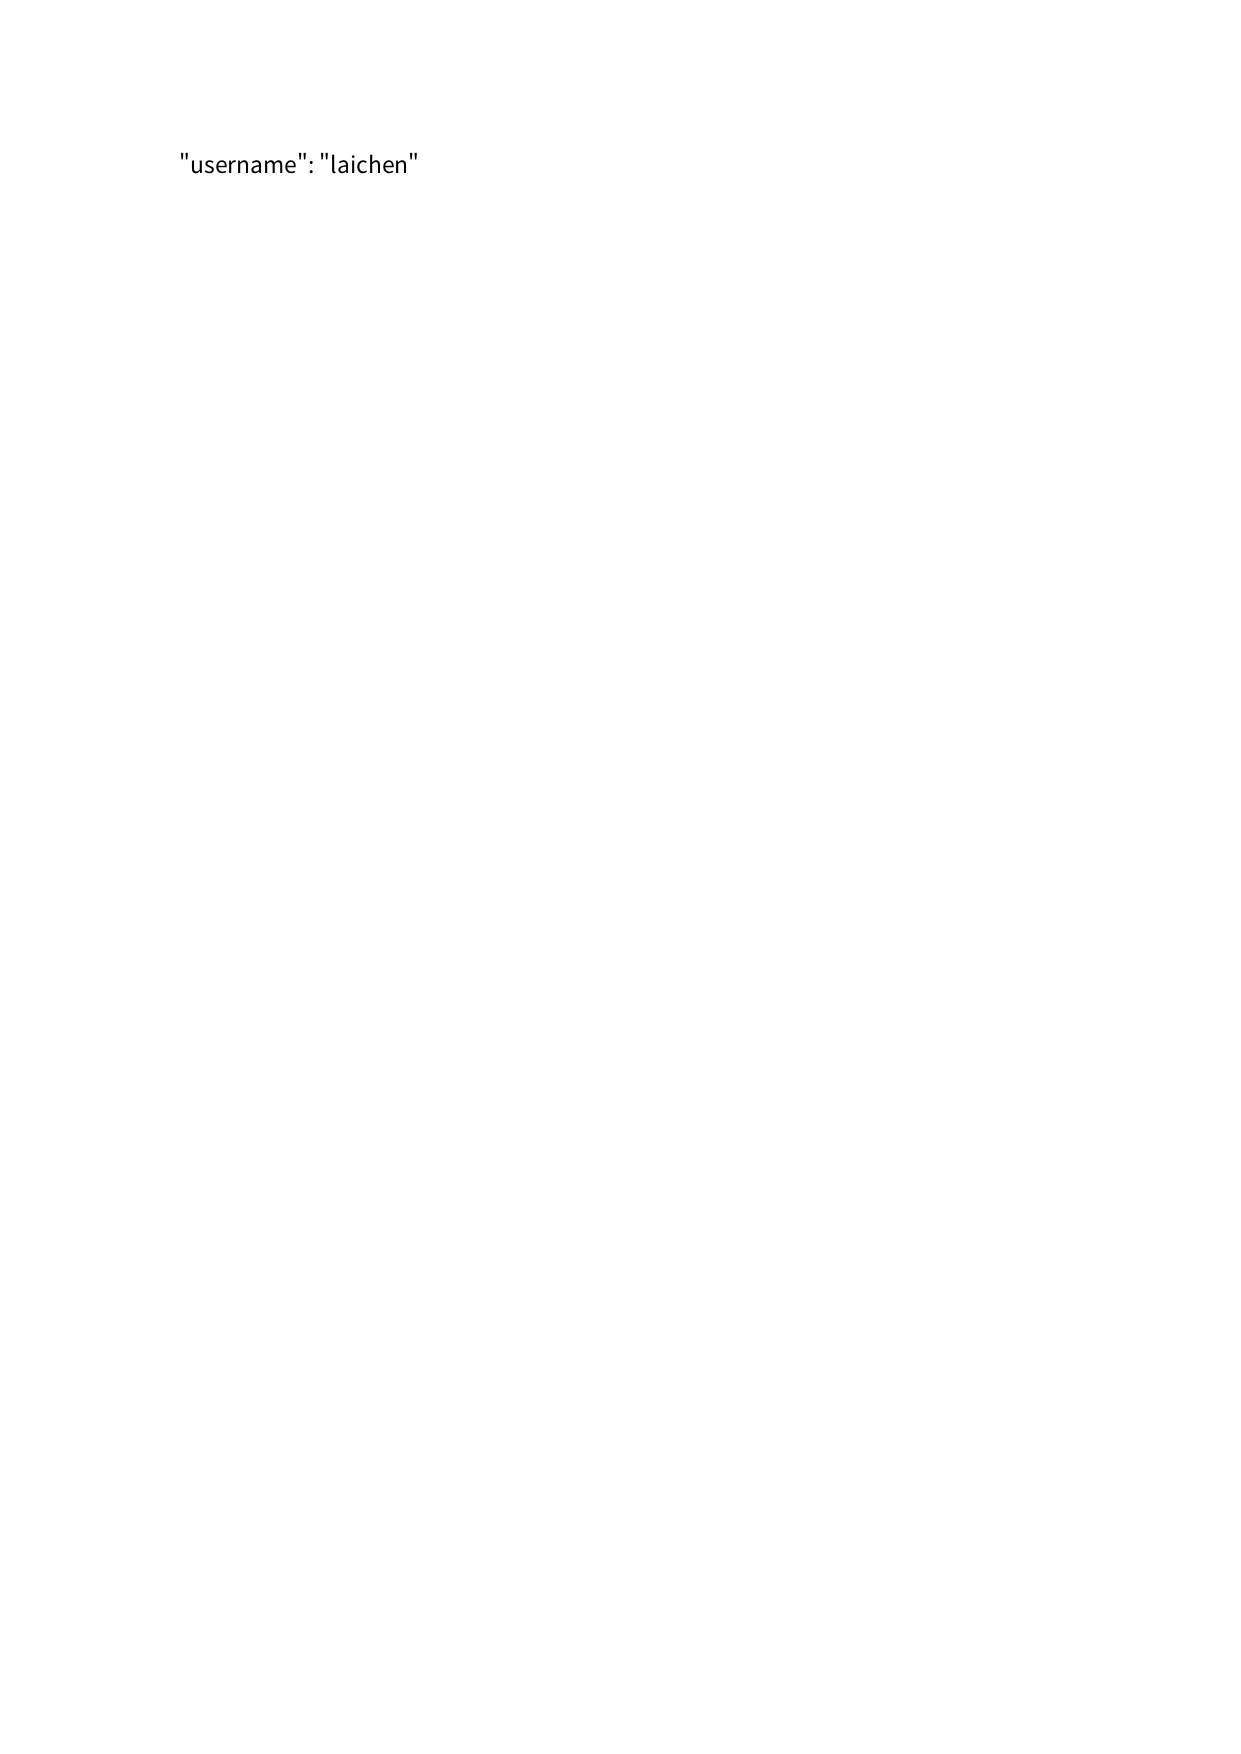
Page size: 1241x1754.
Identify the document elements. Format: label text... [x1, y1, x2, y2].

list "username": "laichen" [118, 147, 1122, 180]
